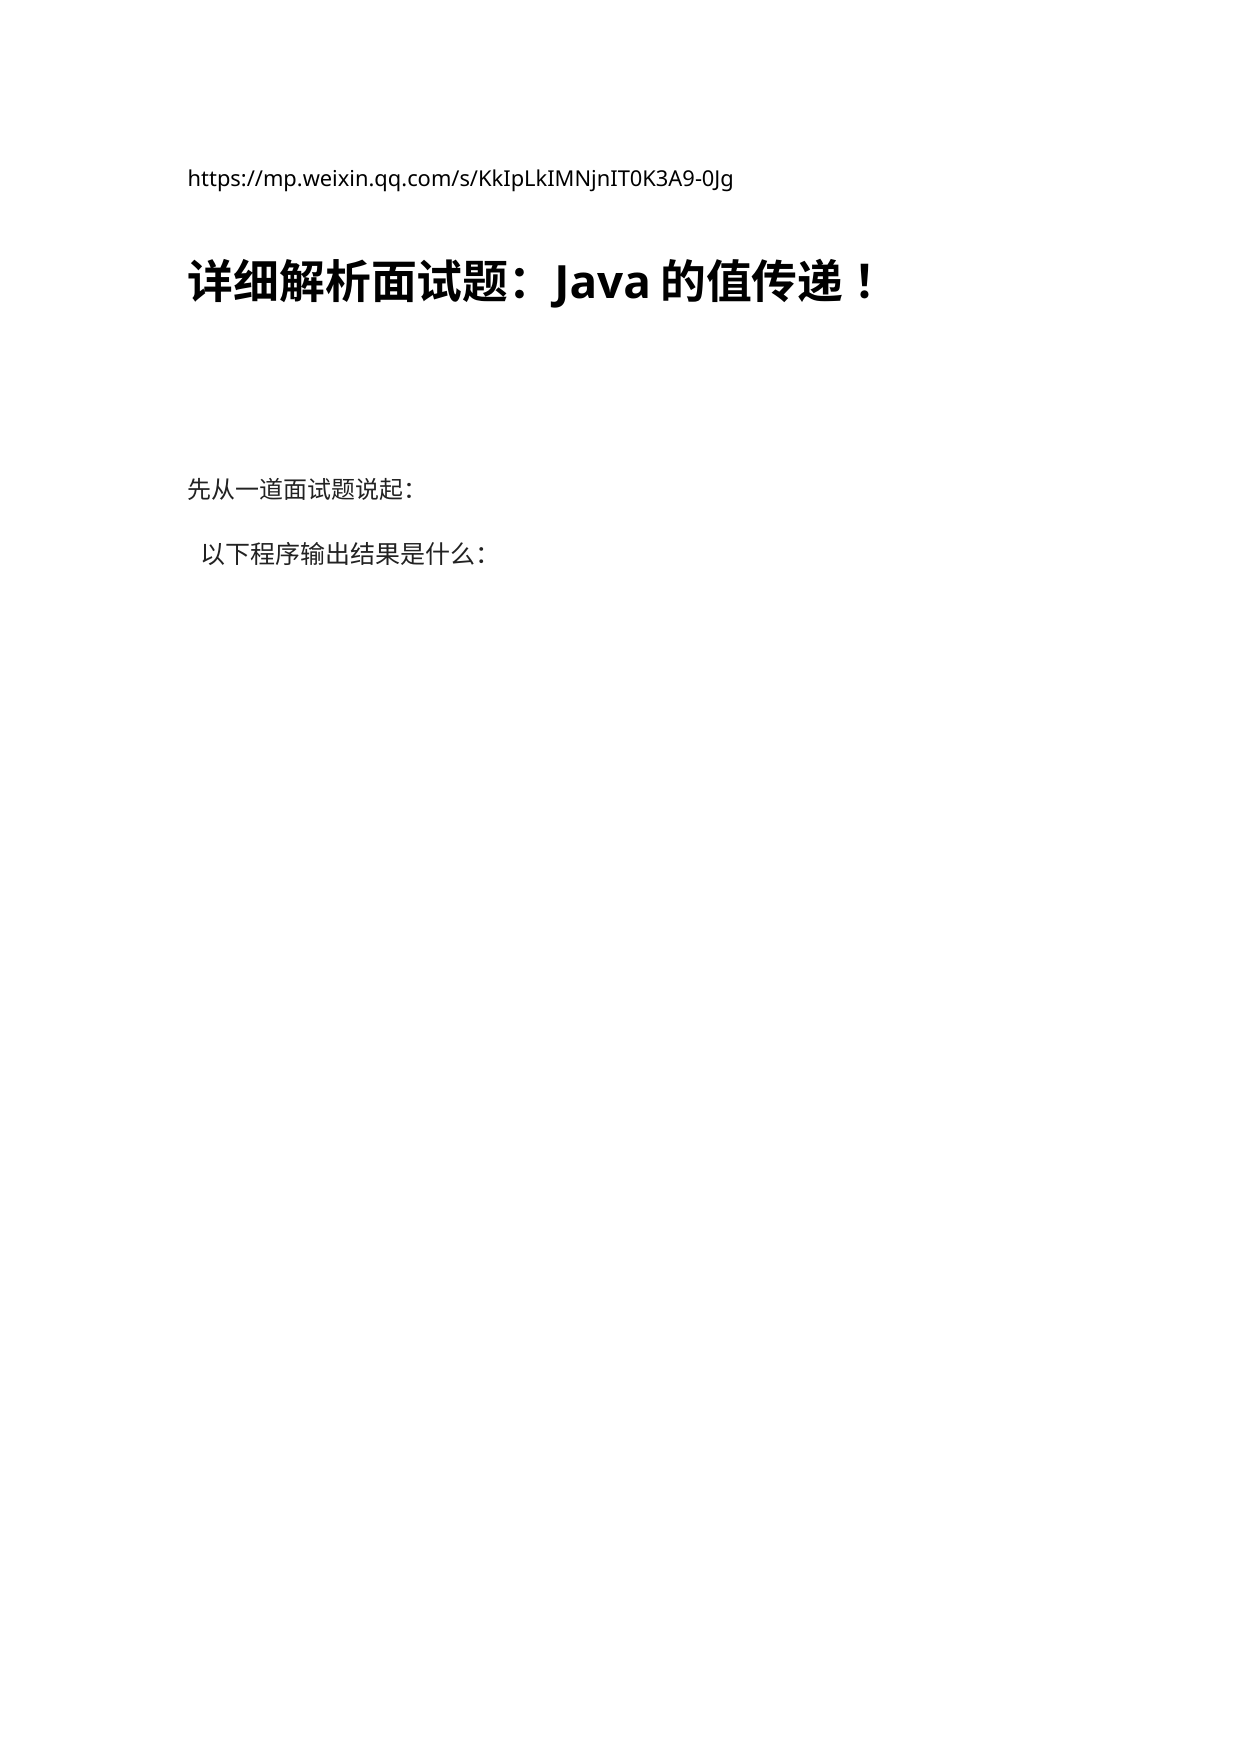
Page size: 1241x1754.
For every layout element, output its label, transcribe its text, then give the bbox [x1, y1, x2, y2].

text 以下程序输出结果是什么： [200, 521, 1040, 586]
text https://mp.weixin.qq.com/s/KkIpLkIMNjnIT0K3A9-0Jg [187, 162, 1053, 194]
subtitle 详细解析面试题：Java的值传递 ！ [187, 230, 1053, 327]
text 先从一道面试题说起： [187, 456, 1053, 521]
